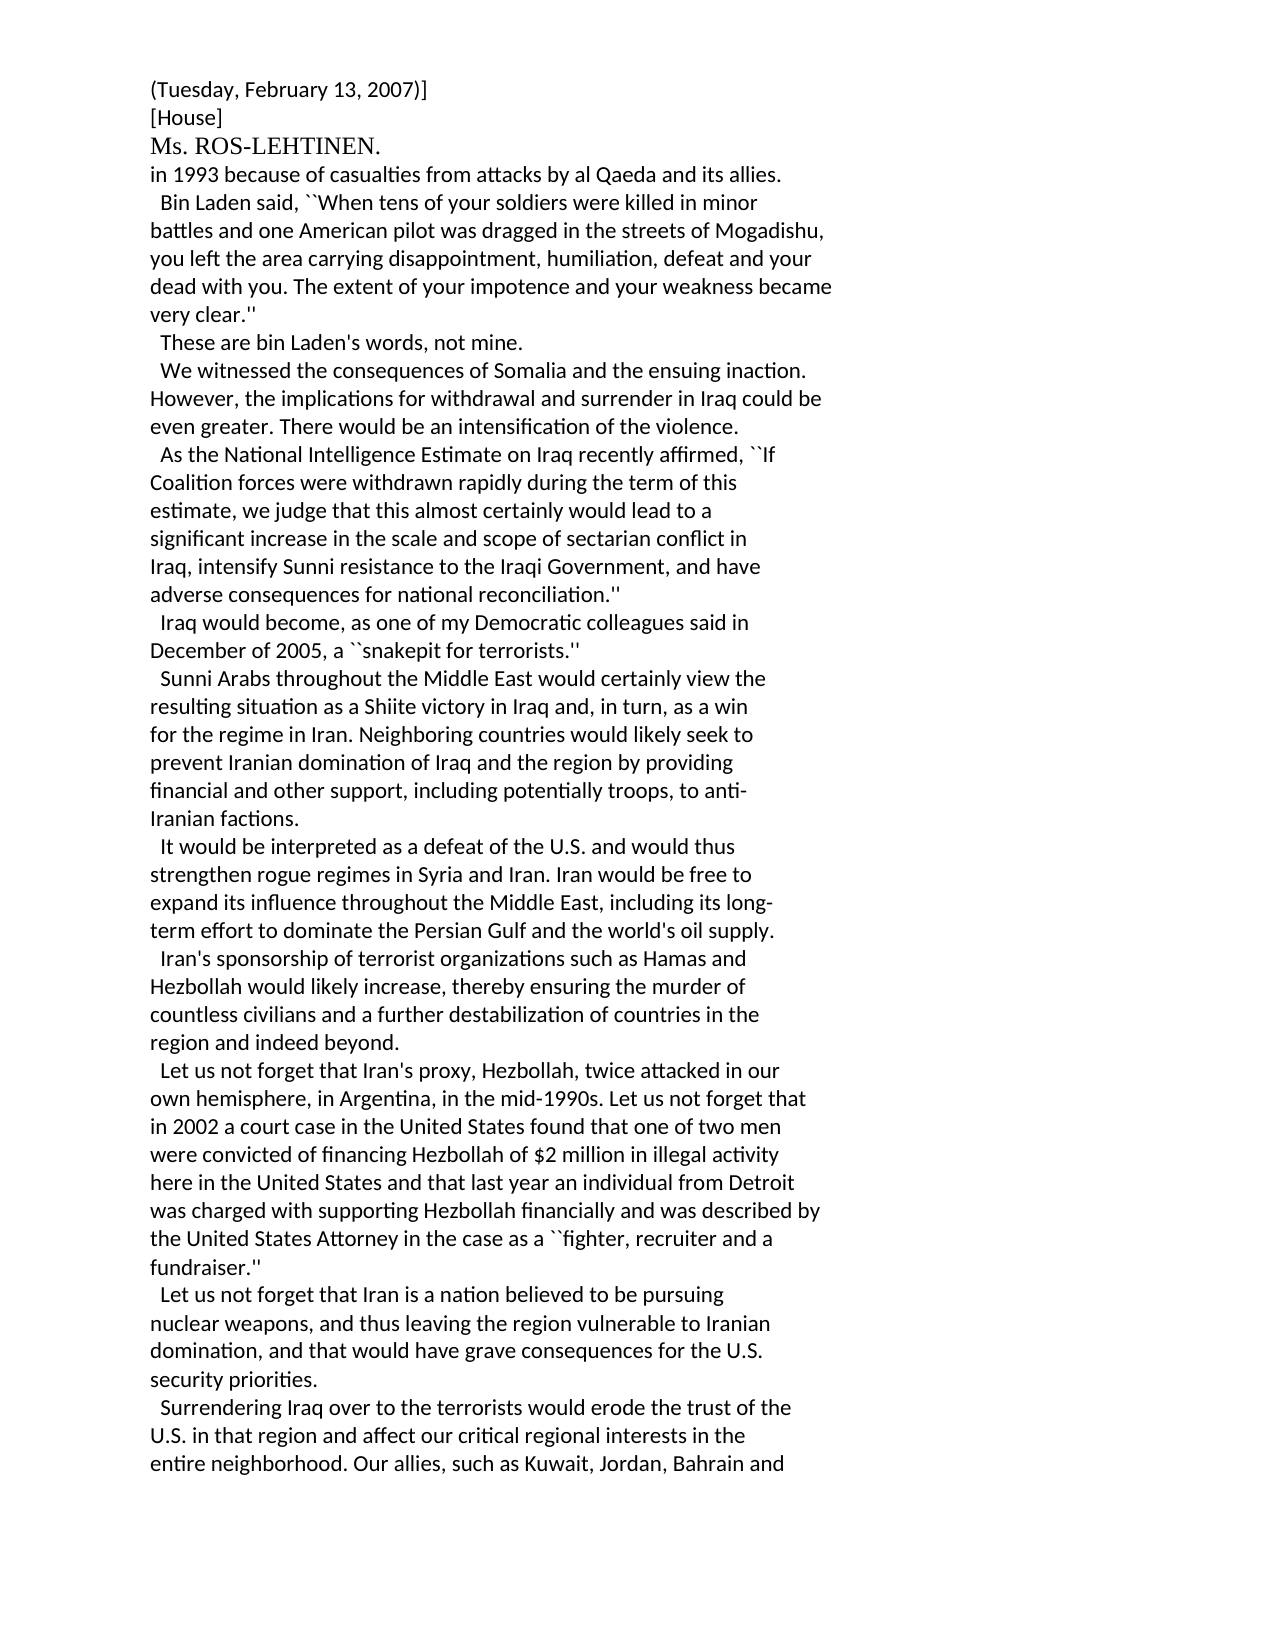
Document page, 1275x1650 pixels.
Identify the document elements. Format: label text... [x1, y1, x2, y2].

text U.S. in that region and affect our critical regional interests in the [150, 1421, 1125, 1449]
text prevent Iranian domination of Iraq and the region by providing [150, 748, 1125, 776]
text Sunni Arabs throughout the Middle East would certainly view the [150, 664, 1125, 692]
text Coalition forces were withdrawn rapidly during the term of this [150, 468, 1125, 496]
text entire neighborhood. Our allies, such as Kuwait, Jordan, Bahrain and [150, 1449, 1125, 1477]
text We witnessed the consequences of Somalia and the ensuing inaction. [150, 356, 1125, 384]
text the United States Attorney in the case as a ``fighter, recruiter and a [150, 1224, 1125, 1253]
text It would be interpreted as a defeat of the U.S. and would thus [150, 832, 1125, 860]
text nuclear weapons, and thus leaving the region vulnerable to Iranian [150, 1309, 1125, 1337]
text Let us not forget that Iran's proxy, Hezbollah, twice attacked in our [150, 1056, 1125, 1084]
text Iran's sponsorship of terrorist organizations such as Hamas and [150, 944, 1125, 972]
text region and indeed beyond. [150, 1028, 1125, 1056]
text financial and other support, including potentially troops, to anti- [150, 776, 1125, 804]
text As the National Intelligence Estimate on Iraq recently affirmed, ``If [150, 440, 1125, 468]
text Iraq would become, as one of my Democratic colleagues said in [150, 608, 1125, 636]
text significant increase in the scale and scope of sectarian conflict in [150, 524, 1125, 552]
text in 2002 a court case in the United States found that one of two men [150, 1112, 1125, 1141]
text Iraq, intensify Sunni resistance to the Iraqi Government, and have [150, 552, 1125, 580]
text adverse consequences for national reconciliation.'' [150, 580, 1125, 608]
text countless civilians and a further destabilization of countries in the [150, 1000, 1125, 1028]
text you left the area carrying disappointment, humiliation, defeat and your [150, 244, 1125, 272]
text was charged with supporting Hezbollah financially and was described by [150, 1197, 1125, 1224]
text security priorities. [150, 1365, 1125, 1393]
text Bin Laden said, ``When tens of your soldiers were killed in minor [150, 188, 1125, 216]
text strengthen rogue regimes in Syria and Iran. Iran would be free to [150, 860, 1125, 888]
text Hezbollah would likely increase, thereby ensuring the murder of [150, 972, 1125, 1000]
text Iranian factions. [150, 804, 1125, 832]
text dead with you. The extent of your impotence and your weakness became [150, 272, 1125, 300]
text in 1993 because of casualties from attacks by al Qaeda and its allies. [150, 160, 1125, 188]
text for the regime in Iran. Neighboring countries would likely seek to [150, 720, 1125, 748]
text estimate, we judge that this almost certainly would lead to a [150, 496, 1125, 524]
text However, the implications for withdrawal and surrender in Iraq could be [150, 384, 1125, 412]
text very clear.'' [150, 300, 1125, 328]
text Surrendering Iraq over to the terrorists would erode the trust of the [150, 1393, 1125, 1421]
text battles and one American pilot was dragged in the streets of Mogadishu, [150, 216, 1125, 244]
text even greater. There would be an intensification of the violence. [150, 412, 1125, 440]
text These are bin Laden's words, not mine. [150, 328, 1125, 356]
text domination, and that would have grave consequences for the U.S. [150, 1337, 1125, 1365]
text December of 2005, a ``snakepit for terrorists.'' [150, 636, 1125, 664]
text fundraiser.'' [150, 1253, 1125, 1281]
text expand its influence throughout the Middle East, including its long- [150, 888, 1125, 916]
text resulting situation as a Shiite victory in Iraq and, in turn, as a win [150, 692, 1125, 720]
text were convicted of financing Hezbollah of $2 million in illegal activity [150, 1141, 1125, 1168]
text Let us not forget that Iran is a nation believed to be pursuing [150, 1281, 1125, 1309]
text term effort to dominate the Persian Gulf and the world's oil supply. [150, 916, 1125, 944]
text here in the United States and that last year an individual from Detroit [150, 1168, 1125, 1197]
text own hemisphere, in Argentina, in the mid-1990s. Let us not forget that [150, 1084, 1125, 1112]
